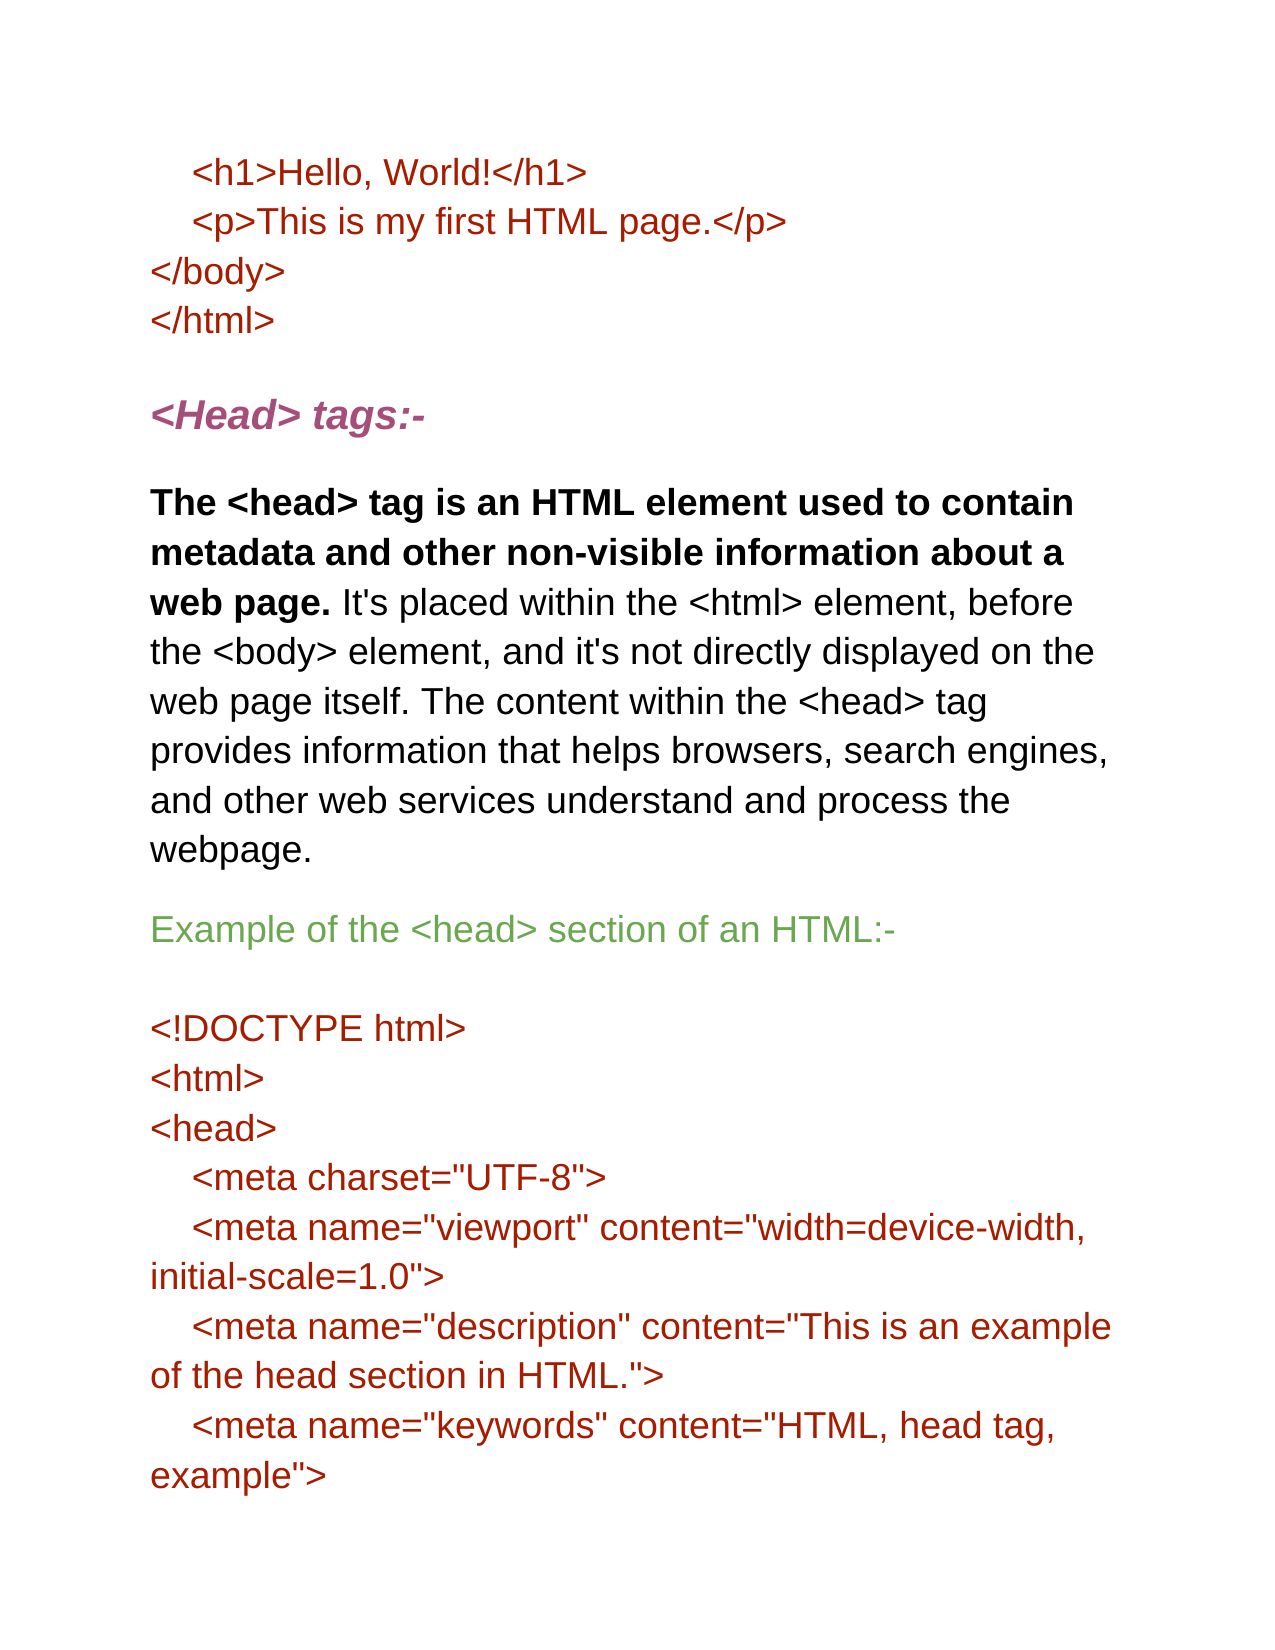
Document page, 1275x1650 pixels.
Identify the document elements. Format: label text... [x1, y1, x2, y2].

text <html> [150, 1056, 1125, 1099]
text </body> [150, 249, 1125, 292]
text <meta name="description" content="This is an example of the head section in HTML."> [150, 1304, 1125, 1397]
text <meta charset="UTF-8"> [150, 1155, 1125, 1198]
subtitle <Head> tags:- [150, 390, 1125, 438]
text <p>This is my first HTML page.</p> [150, 199, 1125, 243]
text The <head> tag is an HTML element used to contain metadata and other non-visible information about a web page. It's placed within the <html> element, before the <body> element, and it's not directly displayed on the web page itself. The content within the <head> tag provides information that helps browsers, search engines, and other web services understand and process the webpage. [150, 481, 1125, 871]
text <meta name="keywords" content="HTML, head tag, example"> [150, 1403, 1125, 1496]
text </html> [150, 299, 1125, 342]
text <h1>Hello, World!</h1> [150, 150, 1125, 193]
text Example of the <head> section of an HTML:- [150, 907, 1125, 951]
text <head> [150, 1106, 1125, 1149]
text <meta name="viewport" content="width=device-width, initial-scale=1.0"> [150, 1205, 1125, 1298]
text <!DOCTYPE html> [150, 1007, 1125, 1050]
